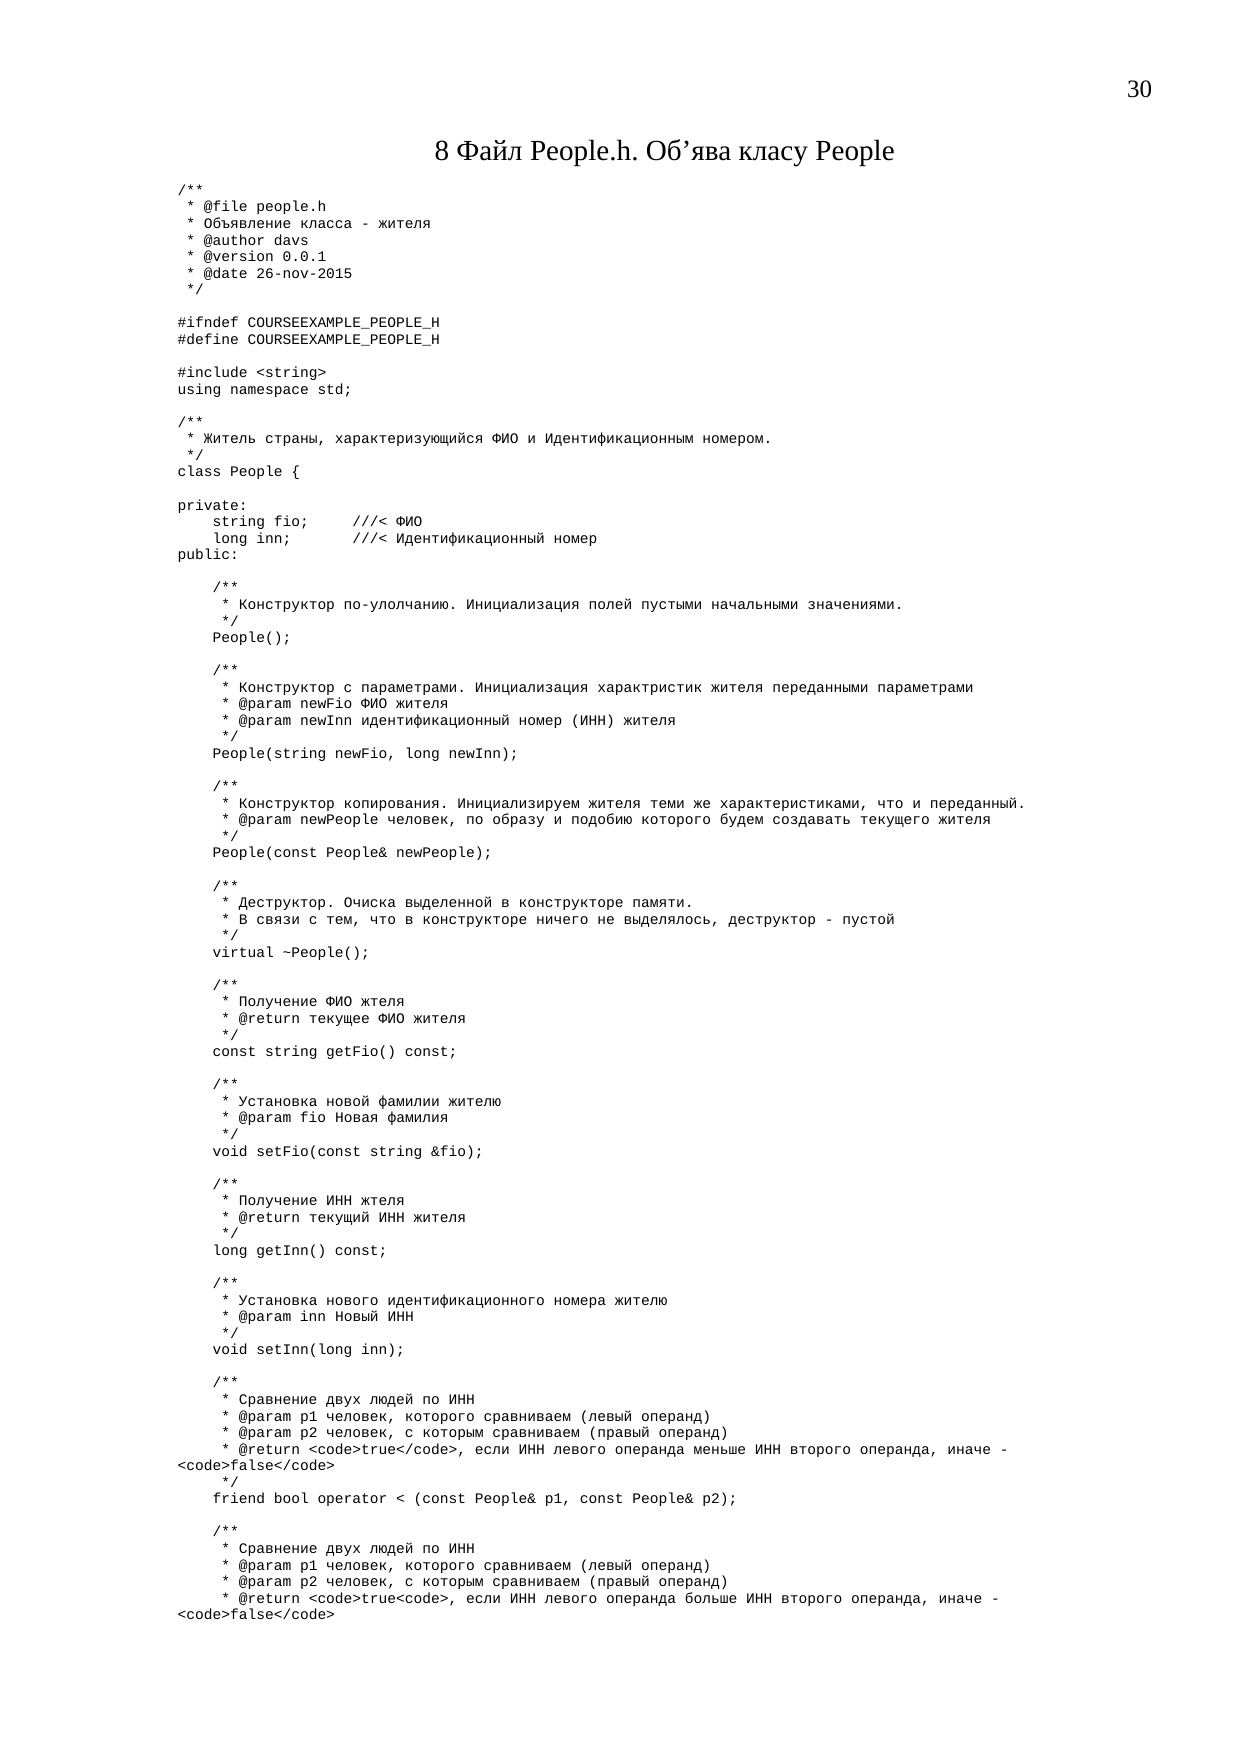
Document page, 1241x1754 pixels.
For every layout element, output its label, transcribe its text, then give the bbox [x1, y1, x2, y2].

text /** [177, 879, 1152, 895]
text * @param fio Новая фамилия [177, 1111, 1152, 1127]
text * @date 26-nov-2015 [177, 266, 1152, 282]
text /** [177, 663, 1152, 680]
text * @param newInn идентификационный номер (ИНН) жителя [177, 713, 1152, 730]
text */ [177, 1028, 1152, 1044]
text /** [177, 779, 1152, 796]
text * @param newFio ФИО жителя [177, 697, 1152, 713]
text * @param newPeople человек, по образу и подобию которого будем создавать текущего жителя [177, 812, 1152, 829]
text * @return <code>true</code>, если ИНН левого операнда меньше ИНН второго операнда, иначе - <code>false</code> [177, 1442, 1152, 1475]
text * Получение ИНН жтеля [177, 1193, 1152, 1210]
text */ [177, 282, 1152, 299]
text const string getFio() const; [177, 1044, 1152, 1061]
text /** [177, 1276, 1152, 1293]
text */ [177, 829, 1152, 846]
text People(); [177, 630, 1152, 647]
text * @param p2 человек, с которым сравниваем (правый операнд) [177, 1425, 1152, 1442]
text * @return текущий ИНН жителя [177, 1210, 1152, 1227]
text * Получение ФИО жтеля [177, 995, 1152, 1011]
text * В связи с тем, что в конструкторе ничего не выделялось, деструктор - пустой [177, 912, 1152, 928]
text */ [177, 1475, 1152, 1492]
text #include <string> [177, 365, 1152, 382]
text * @param p1 человек, которого сравниваем (левый операнд) [177, 1558, 1152, 1574]
text * @param inn Новый ИНН [177, 1309, 1152, 1326]
text */ [177, 1326, 1152, 1342]
text * @file people.h [177, 200, 1152, 216]
text * Сравнение двух людей по ИНН [177, 1392, 1152, 1409]
text * Установка новой фамилии жителю [177, 1094, 1152, 1111]
text string fio; ///< ФИО [177, 514, 1152, 531]
text * Сравнение двух людей по ИНН [177, 1541, 1152, 1558]
text friend bool operator < (const People& p1, const People& p2); [177, 1492, 1152, 1508]
text * Установка нового идентификационного номера жителю [177, 1293, 1152, 1309]
text using namespace std; [177, 382, 1152, 398]
text * Деструктор. Очиска выделенной в конструкторе памяти. [177, 895, 1152, 912]
text /** [177, 415, 1152, 432]
text People(const People& newPeople); [177, 846, 1152, 862]
text long getInn() const; [177, 1243, 1152, 1260]
text /** [177, 1077, 1152, 1094]
text /** [177, 1177, 1152, 1193]
text 8 Файл People.h. Об’ява класу People [177, 133, 1152, 167]
text * Житель страны, характеризующийся ФИО и Идентификационным номером. [177, 432, 1152, 448]
text /** [177, 978, 1152, 995]
text * Объявление класса - жителя [177, 216, 1152, 233]
text #define COURSEEXAMPLE_PEOPLE_H [177, 332, 1152, 349]
text private: [177, 498, 1152, 514]
text /** [177, 1525, 1152, 1541]
text */ [177, 1127, 1152, 1144]
text /** [177, 183, 1152, 200]
text /** [177, 1376, 1152, 1392]
text */ [177, 928, 1152, 945]
text */ [177, 730, 1152, 746]
text * @version 0.0.1 [177, 249, 1152, 266]
text void setFio(const string &fio); [177, 1144, 1152, 1160]
text * Конструктор с параметрами. Инициализация характристик жителя переданными параметрами [177, 680, 1152, 697]
text * @param p2 человек, с которым сравниваем (правый операнд) [177, 1574, 1152, 1591]
text */ [177, 1227, 1152, 1243]
text * @author davs [177, 233, 1152, 249]
text void setInn(long inn); [177, 1342, 1152, 1359]
text public: [177, 547, 1152, 564]
text * Конструктор копирования. Инициализируем жителя теми же характеристиками, что и переданный. [177, 796, 1152, 812]
text People(string newFio, long newInn); [177, 746, 1152, 763]
text * @param p1 человек, которого сравниваем (левый операнд) [177, 1409, 1152, 1425]
text * @return текущее ФИО жителя [177, 1011, 1152, 1028]
text * Конструктор по-улолчанию. Инициализация полей пустыми начальными значениями. [177, 597, 1152, 614]
text */ [177, 614, 1152, 630]
text long inn; ///< Идентификационный номер [177, 531, 1152, 547]
text #ifndef COURSEEXAMPLE_PEOPLE_H [177, 316, 1152, 332]
text /** [177, 581, 1152, 597]
text */ [177, 448, 1152, 465]
text * @return <code>true<code>, если ИНН левого операнда больше ИНН второго операнда, иначе - <code>false</code> [177, 1591, 1152, 1624]
text class People { [177, 465, 1152, 481]
text virtual ~People(); [177, 945, 1152, 962]
